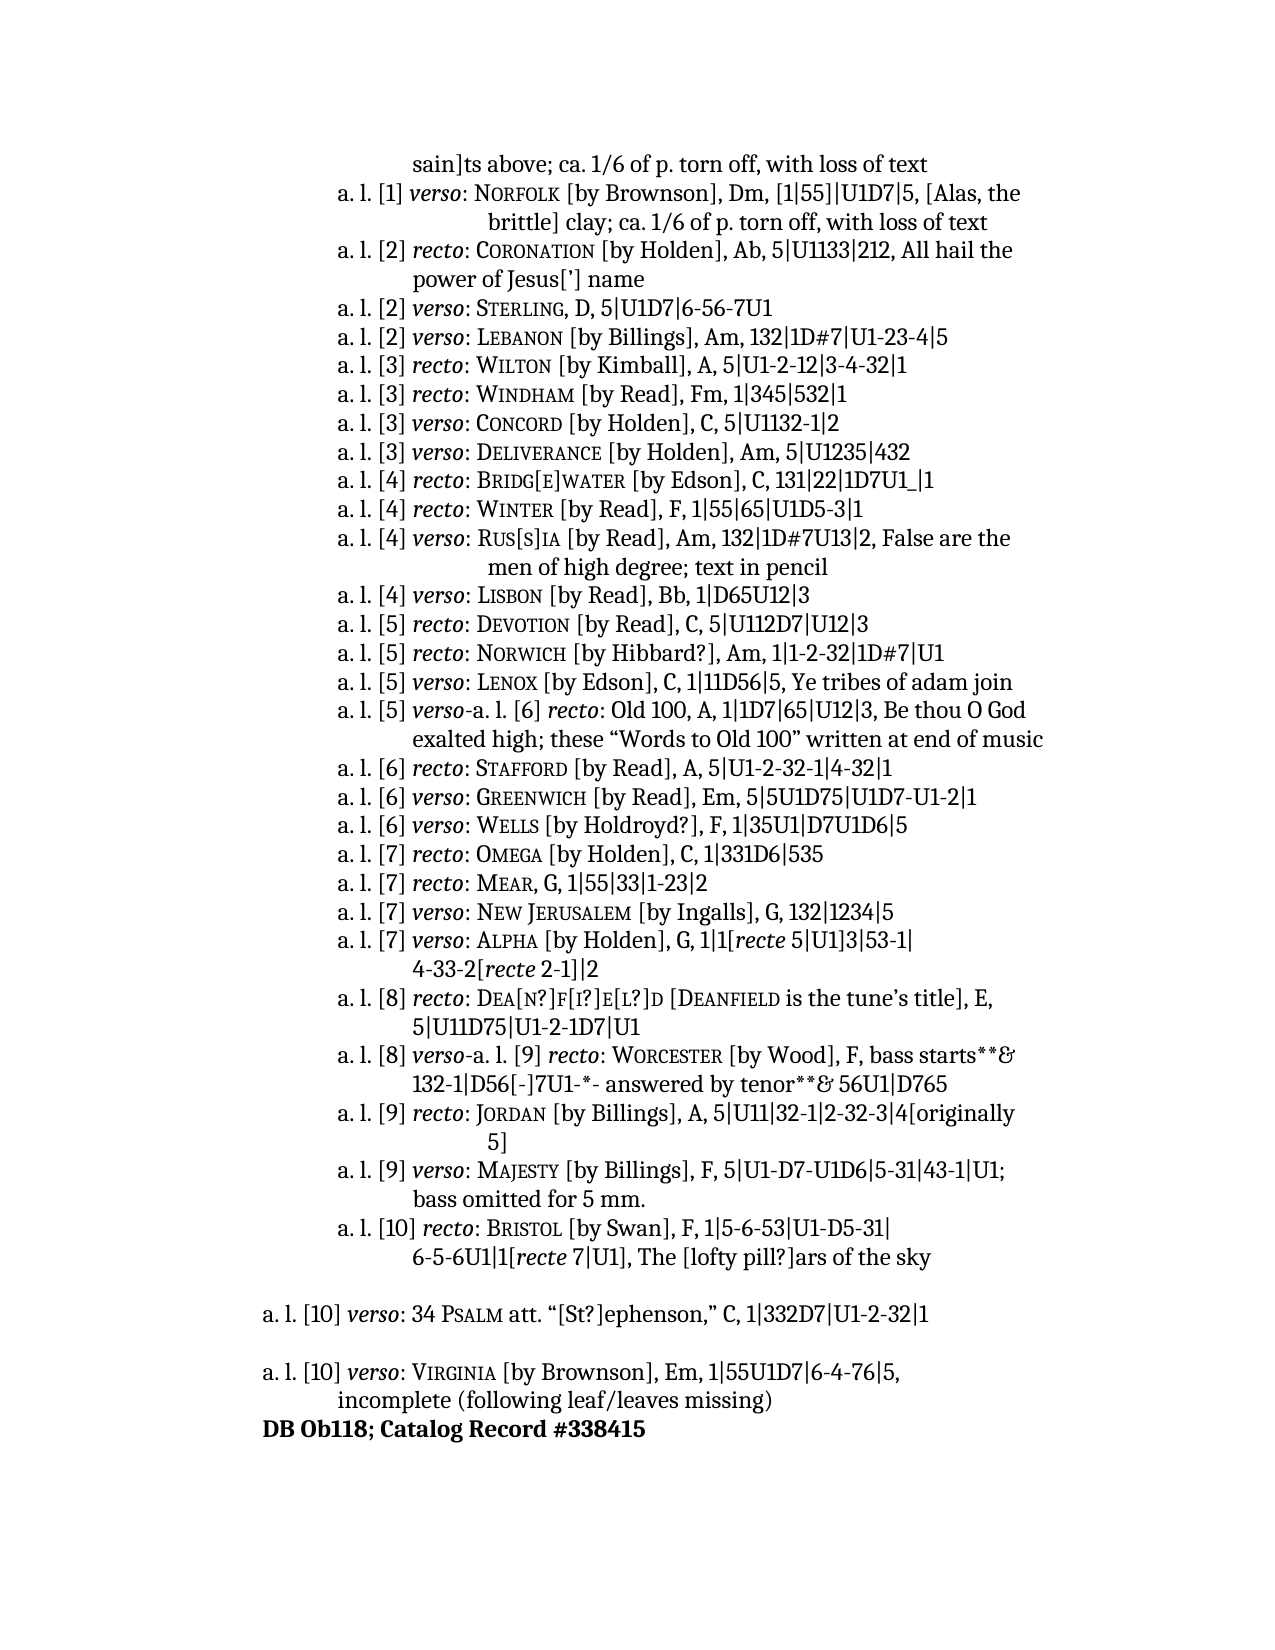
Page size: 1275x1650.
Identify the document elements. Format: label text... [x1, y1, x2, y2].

text power of Jesus[’] name [187, 265, 1087, 294]
text a. l. [3] recto: Wilton [by Kimball], A, 5|U1-2-12|3-4-32|1 [187, 351, 1087, 380]
text a. l. [5] verso: Lenox [by Edson], C, 1|11D56|5, Ye tribes of adam join [187, 667, 1087, 696]
text a. l. [3] recto: Windham [by Read], Fm, 1|345|532|1 [187, 380, 1087, 409]
text 6-5-6U1|1[recte 7|U1], The [lofty pill?]ars of the sky [187, 1242, 1087, 1300]
text a. l. [7] verso: Alpha [by Holden], G, 1|1[recte 5|U1]3|53-1| [187, 926, 1087, 955]
text 132-1|D56[-]7U1-*- answered by tenor**& 56U1|D765 [187, 1070, 1087, 1099]
text exalted high; these “Words to Old 100” written at end of music [187, 725, 1087, 754]
text 5|U11D75|U1-2-1D7|U1 [187, 1012, 1087, 1041]
text a. l. [7] recto: Omega [by Holden], C, 1|331D6|535 [187, 840, 1087, 869]
text a. l. [3] verso: Deliverance [by Holden], Am, 5|U1235|432 [187, 437, 1087, 466]
text a. l. [10] recto: Bristol [by Swan], F, 1|5-6-53|U1-D5-31| [187, 1214, 1087, 1242]
text a. l. [2] recto: Coronation [by Holden], Ab, 5|U1133|212, All hail the [187, 236, 1087, 265]
text a. l. [8] verso-a. l. [9] recto: Worcester [by Wood], F, bass starts**& [187, 1041, 1087, 1070]
text a. l. [6] verso: Greenwich [by Read], Em, 5|5U1D75|U1D7-U1-2|1 [187, 782, 1087, 811]
text a. l. [4] verso: Rus[s]ia [by Read], Am, 132|1D#7U13|2, False are the men of high degree; text in pencil [187, 524, 1087, 581]
text 4-33-2[recte 2-1]|2 [187, 955, 1087, 984]
text a. l. [5] recto: Devotion [by Read], C, 5|U112D7|U12|3 [187, 610, 1087, 639]
text a. l. [4] recto: Bridg[e]water [by Edson], C, 131|22|1D7U1_|1 [187, 466, 1087, 495]
text a. l. [2] verso: Sterling, D, 5|U1D7|6-56-7U1 [187, 294, 1087, 322]
text a. l. [7] recto: Mear, G, 1|55|33|1-23|2 [187, 869, 1087, 897]
text sain]ts above; ca. 1/6 of p. torn off, with loss of text [187, 150, 1087, 179]
text a. l. [4] recto: Winter [by Read], F, 1|55|65|U1D5-3|1 [187, 495, 1087, 524]
text a. l. [4] verso: Lisbon [by Read], Bb, 1|D65U12|3 [187, 581, 1087, 610]
text a. l. [8] recto: Dea[n?]f[i?]e[l?]d [Deanfield is the tune’s title], E, [187, 984, 1087, 1012]
text a. l. [2] verso: Lebanon [by Billings], Am, 132|1D#7|U1-23-4|5 [187, 322, 1087, 351]
text a. l. [5] verso-a. l. [6] recto: Old 100, A, 1|1D7|65|U12|3, Be thou O God [187, 696, 1087, 725]
text a. l. [6] verso: Wells [by Holdroyd?], F, 1|35U1|D7U1D6|5 [187, 811, 1087, 840]
text a. l. [10] verso: Virginia [by Brownson], Em, 1|55U1D7|6-4-76|5, incomplete (following leaf/leaves missing) [187, 1357, 1087, 1415]
text a. l. [9] verso: Majesty [by Billings], F, 5|U1-D7-U1D6|5-31|43-1|U1; bass omitted for 5 mm. [187, 1156, 1087, 1214]
text a. l. [5] recto: Norwich [by Hibbard?], Am, 1|1-2-32|1D#7|U1 [187, 639, 1087, 667]
text a. l. [1] verso: Norfolk [by Brownson], Dm, [1|55]|U1D7|5, [Alas, the brittle] clay; ca. 1/6 of p. torn off, with loss of text [187, 179, 1087, 236]
text a. l. [9] recto: Jordan [by Billings], A, 5|U11|32-1|2-32-3|4[originally 5] [187, 1099, 1087, 1156]
text a. l. [6] recto: Stafford [by Read], A, 5|U1-2-32-1|4-32|1 [187, 754, 1087, 782]
text a. l. [3] verso: Concord [by Holden], C, 5|U1132-1|2 [187, 409, 1087, 437]
text DB Ob118; Catalog Record #338415 [187, 1415, 1087, 1444]
text a. l. [10] verso: 34 Psalm att. “[St?]ephenson,” C, 1|332D7|U1-2-32|1 [187, 1300, 1087, 1357]
text a. l. [7] verso: New Jerusalem [by Ingalls], G, 132|1234|5 [187, 897, 1087, 926]
